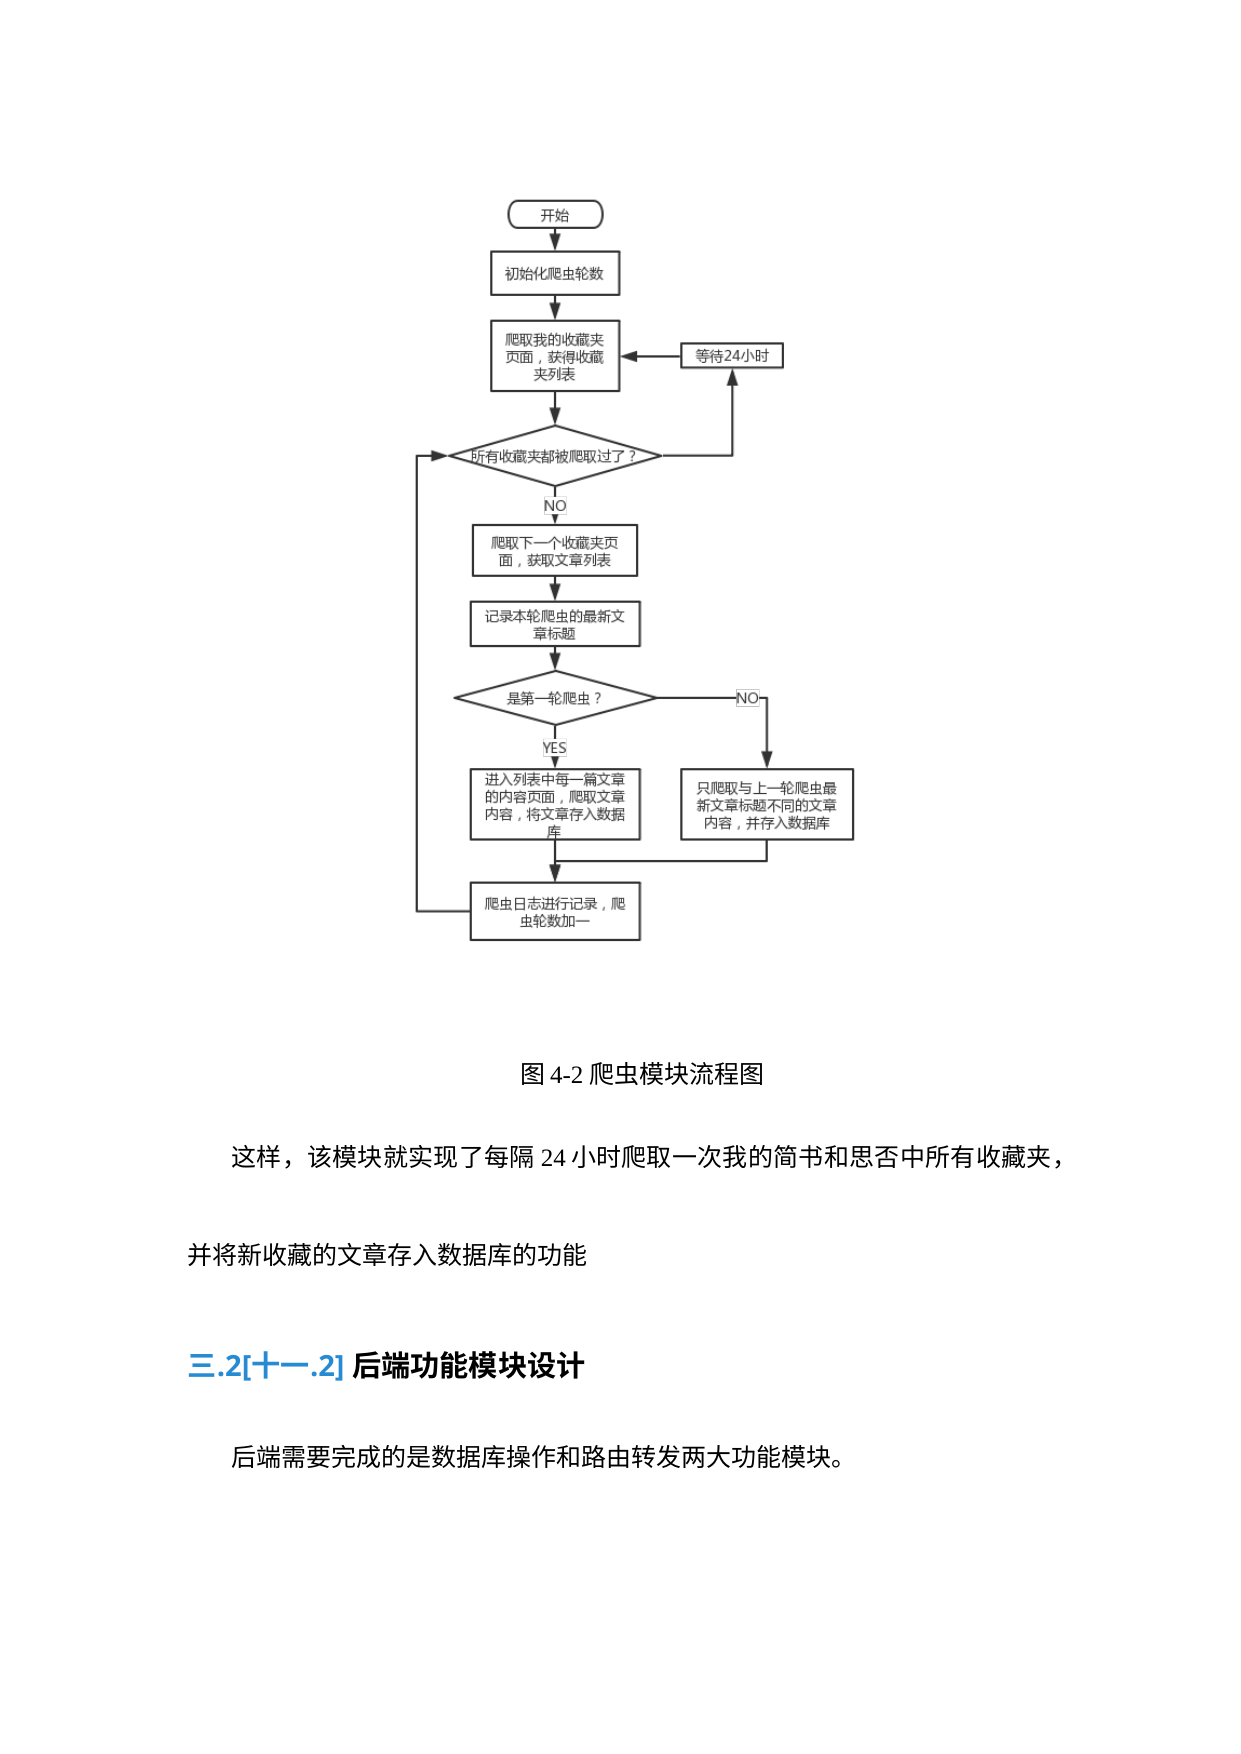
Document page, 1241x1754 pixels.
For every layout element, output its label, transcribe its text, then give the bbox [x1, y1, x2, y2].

text 这样，该模块就实现了每隔24小时爬取一次我的简书和思否中所有收藏夹，并将新收藏的文章存入数据库的功能 [187, 1123, 1053, 1286]
picture [365, 150, 919, 1007]
text 图4-2 爬虫模块流程图 [187, 1040, 1053, 1105]
subtitle 后端功能模块设计 [187, 1331, 1053, 1396]
text 后端需要完成的是数据库操作和路由转发两大功能模块。 [187, 1423, 1053, 1488]
